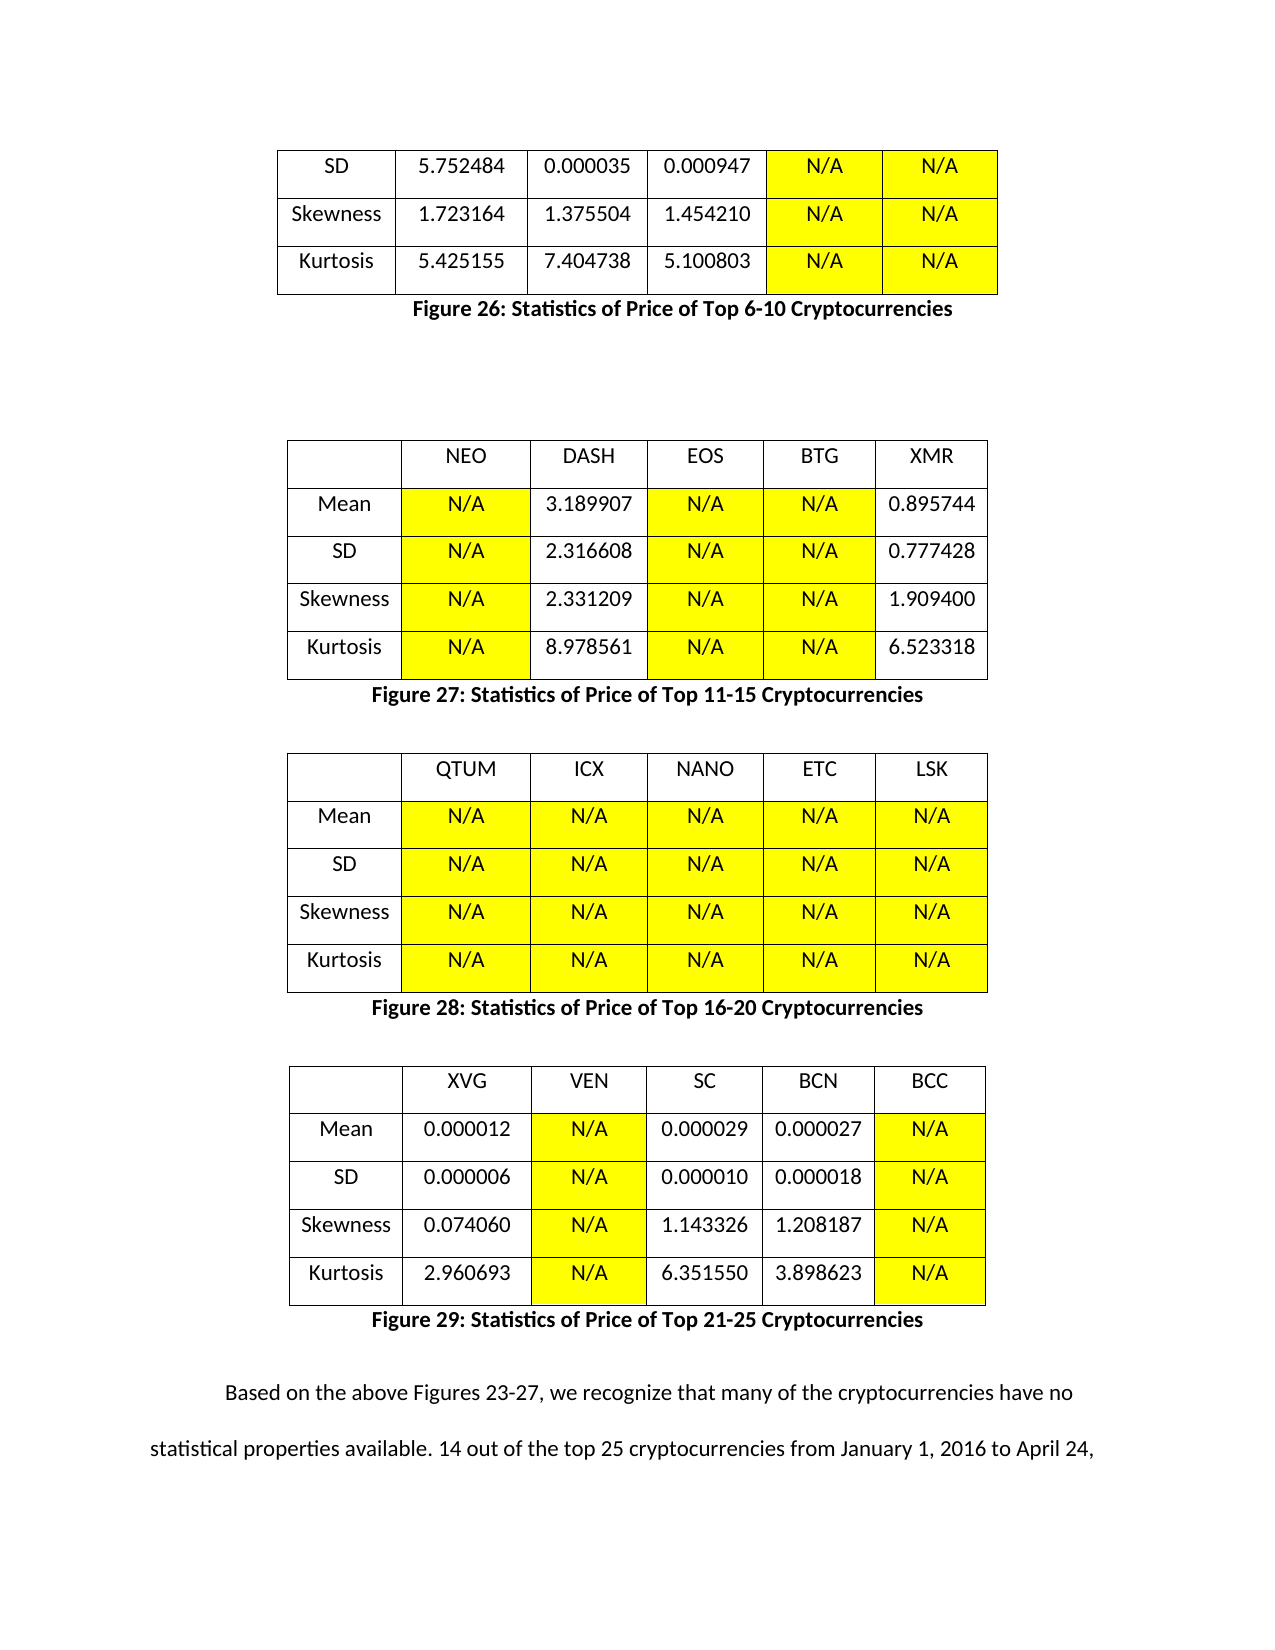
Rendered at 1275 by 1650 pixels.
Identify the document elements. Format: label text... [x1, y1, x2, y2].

table_cell Kurtosis [288, 945, 401, 992]
table_cell N/A [531, 897, 647, 944]
table_header EOS [648, 441, 763, 488]
table_cell 6.523318 [876, 632, 987, 679]
table_cell 6.351550 [647, 1258, 762, 1304]
table_cell 1.375504 [528, 199, 647, 246]
table_cell N/A [875, 1114, 985, 1161]
table_cell 1.909400 [876, 584, 987, 631]
table_cell N/A [402, 489, 530, 536]
table_cell 0.000012 [403, 1114, 531, 1161]
table_cell 0.000010 [647, 1162, 762, 1209]
table_header DASH [531, 441, 647, 488]
table_cell N/A [402, 632, 530, 679]
table_cell N/A [876, 897, 987, 944]
table_cell 0.000947 [648, 151, 766, 198]
table_cell N/A [764, 897, 875, 944]
table_header BTG [764, 441, 875, 488]
table_cell N/A [876, 802, 987, 848]
table_cell Skewness [278, 199, 395, 246]
text Figure 27: Statistics of Price of Top 11-15 Cryptocurrencies [150, 680, 1125, 708]
table_cell N/A [883, 151, 997, 198]
table_cell N/A [648, 945, 763, 992]
table_header XVG [403, 1067, 531, 1113]
table_header NANO [648, 754, 763, 801]
table_cell N/A [532, 1114, 646, 1161]
table_cell N/A [764, 489, 875, 536]
table_cell N/A [648, 897, 763, 944]
table_cell 1.454210 [648, 199, 766, 246]
table_cell Skewness [288, 584, 401, 631]
table_cell N/A [531, 802, 647, 848]
table_cell N/A [764, 584, 875, 631]
table_cell 0.000035 [528, 151, 647, 198]
table_header [288, 441, 401, 488]
table_cell Mean [290, 1114, 402, 1161]
table_cell N/A [883, 199, 997, 246]
table_cell N/A [767, 151, 882, 198]
table_cell N/A [532, 1162, 646, 1209]
table_cell N/A [402, 945, 530, 992]
table_cell N/A [648, 537, 763, 583]
table_cell 1.723164 [396, 199, 527, 246]
table_cell N/A [764, 802, 875, 848]
table_cell N/A [648, 849, 763, 896]
table_header [288, 754, 401, 801]
table_cell N/A [883, 247, 997, 293]
table_cell N/A [648, 802, 763, 848]
table_cell N/A [402, 584, 530, 631]
table_cell 0.000029 [647, 1114, 762, 1161]
table_header XMR [876, 441, 987, 488]
table_header BCC [875, 1067, 985, 1113]
table_cell N/A [764, 945, 875, 992]
table_cell N/A [531, 849, 647, 896]
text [150, 1378, 1125, 1462]
table_cell N/A [764, 537, 875, 583]
text Figure 26: Statistics of Price of Top 6-10 Cryptocurrencies [150, 294, 1125, 322]
table_cell 0.074060 [403, 1210, 531, 1257]
table_cell N/A [402, 897, 530, 944]
table_cell SD [288, 537, 401, 583]
table_header SC [647, 1067, 762, 1113]
table_cell SD [288, 849, 401, 896]
table_cell 0.777428 [876, 537, 987, 583]
table_cell Kurtosis [288, 632, 401, 679]
table_cell 2.960693 [403, 1258, 531, 1304]
table_header NEO [402, 441, 530, 488]
table_cell 8.978561 [531, 632, 647, 679]
table_cell 0.000027 [763, 1114, 874, 1161]
table_cell N/A [532, 1210, 646, 1257]
table_cell 0.000018 [763, 1162, 874, 1209]
table_cell SD [290, 1162, 402, 1209]
table_cell SD [278, 151, 395, 198]
table_cell N/A [875, 1210, 985, 1257]
table_cell N/A [875, 1162, 985, 1209]
table_cell N/A [402, 537, 530, 583]
text Figure 29: Statistics of Price of Top 21-25 Cryptocurrencies [150, 1306, 1125, 1334]
table_cell 2.316608 [531, 537, 647, 583]
table_cell 3.898623 [763, 1258, 874, 1304]
table_cell 1.208187 [763, 1210, 874, 1257]
table_cell N/A [764, 849, 875, 896]
table_cell N/A [532, 1258, 646, 1304]
table_header VEN [532, 1067, 646, 1113]
text Figure 28: Statistics of Price of Top 16-20 Cryptocurrencies [150, 993, 1125, 1021]
table_cell Mean [288, 489, 401, 536]
table_cell Mean [288, 802, 401, 848]
table_cell Skewness [288, 897, 401, 944]
table_cell N/A [402, 802, 530, 848]
table_cell N/A [531, 945, 647, 992]
table_cell 5.752484 [396, 151, 527, 198]
table_cell N/A [648, 632, 763, 679]
table_header BCN [763, 1067, 874, 1113]
table_header ETC [764, 754, 875, 801]
table_cell 2.331209 [531, 584, 647, 631]
table_cell 0.000006 [403, 1162, 531, 1209]
table_cell 1.143326 [647, 1210, 762, 1257]
table_cell 3.189907 [531, 489, 647, 536]
table_header [290, 1067, 402, 1113]
table_cell 7.404738 [528, 247, 647, 293]
table_header QTUM [402, 754, 530, 801]
table_cell N/A [402, 849, 530, 896]
table_header ICX [531, 754, 647, 801]
table_cell 0.895744 [876, 489, 987, 536]
table_cell N/A [648, 584, 763, 631]
table_cell Kurtosis [278, 247, 395, 293]
table_cell N/A [876, 945, 987, 992]
table_cell N/A [767, 199, 882, 246]
table_cell Skewness [290, 1210, 402, 1257]
table_cell N/A [648, 489, 763, 536]
table_cell 5.100803 [648, 247, 766, 293]
table_cell N/A [876, 849, 987, 896]
table_header LSK [876, 754, 987, 801]
table_cell N/A [875, 1258, 985, 1304]
table_cell N/A [764, 632, 875, 679]
table_cell N/A [767, 247, 882, 293]
table_cell 5.425155 [396, 247, 527, 293]
table_cell Kurtosis [290, 1258, 402, 1304]
